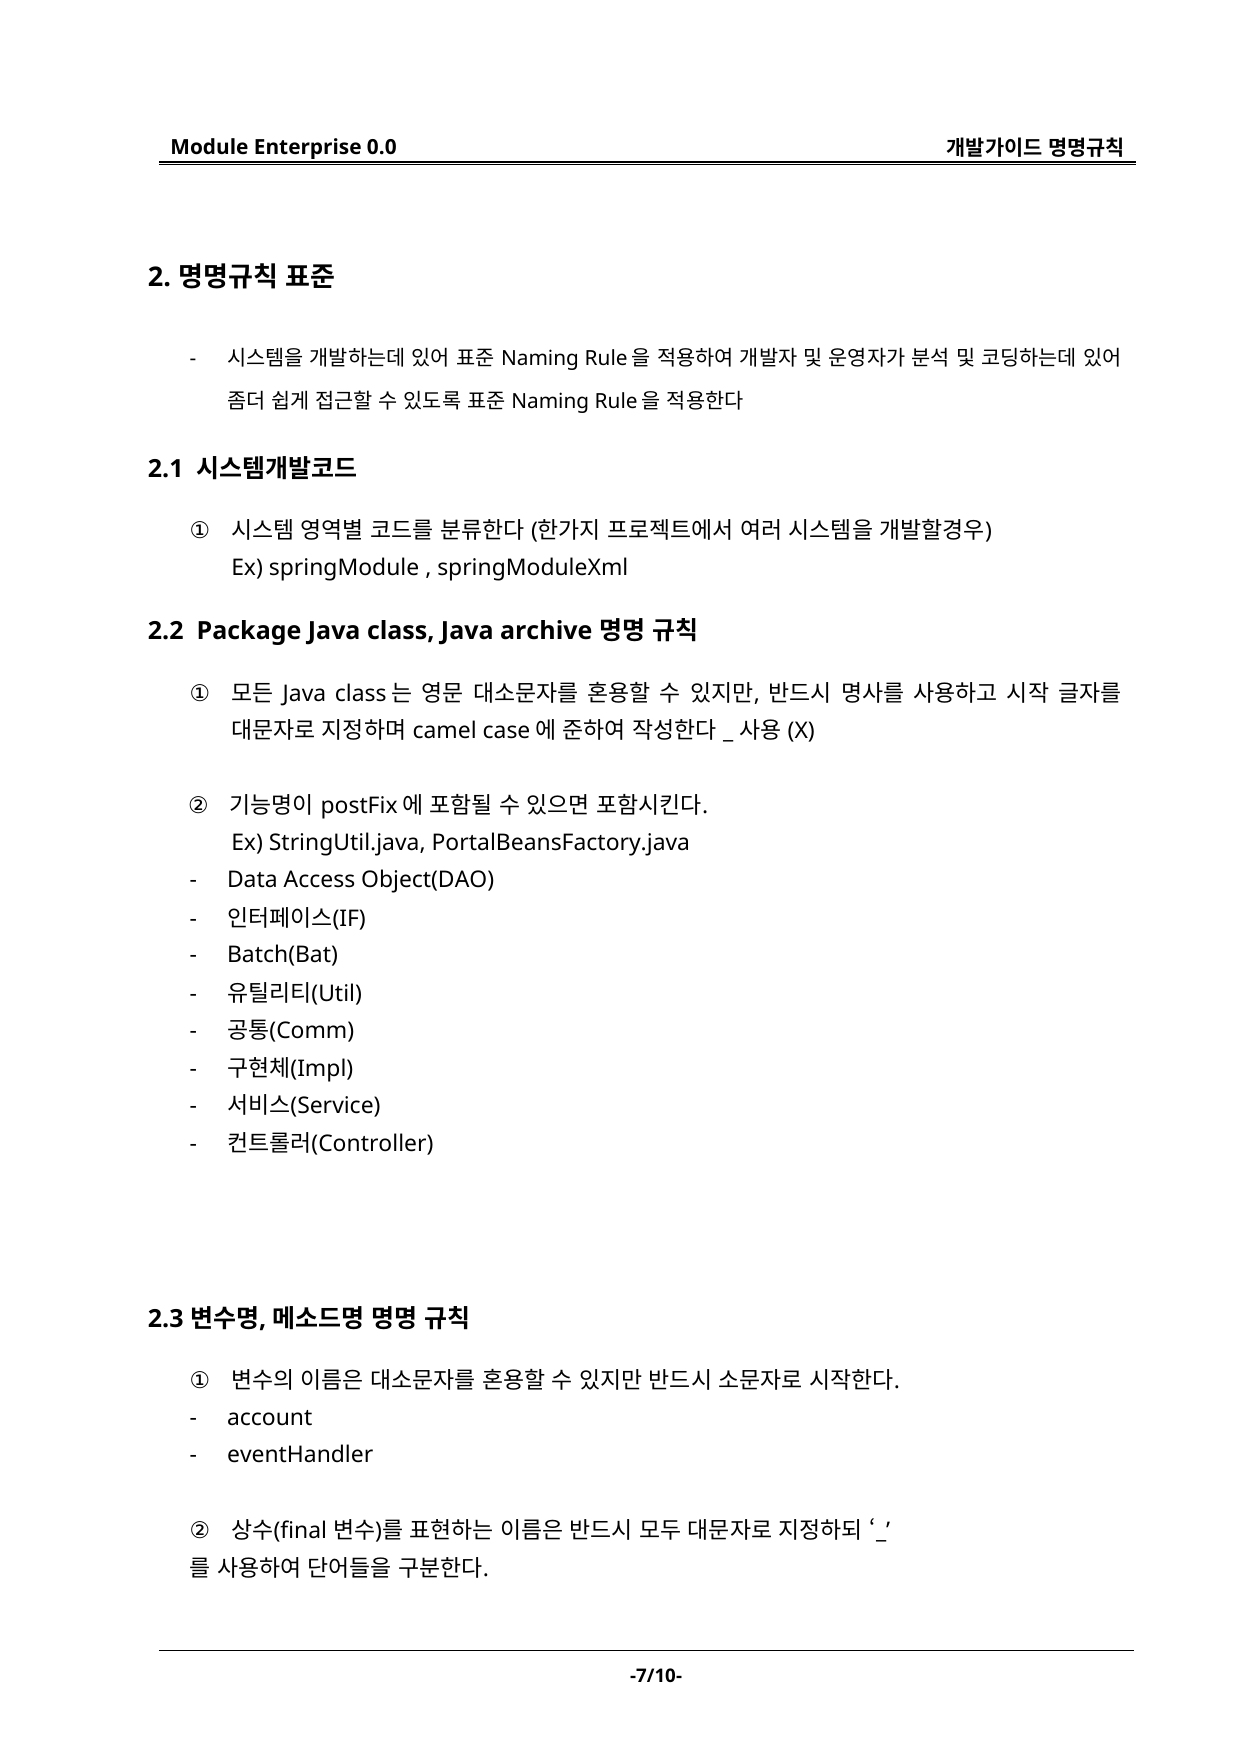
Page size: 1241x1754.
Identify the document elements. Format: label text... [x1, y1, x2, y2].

list 모든 Java class는 영문 대소문자를 혼용할 수 있지만, 반드시 명사를 사용하고 시작 글자를 대문자로 지정하며 camel case에 준하여 작성한다 _ 사용 (X) [189, 672, 1122, 747]
list 시스템 영역별 코드를 분류한다 (한가지 프로젝트에서 여러 시스템을 개발할경우) [189, 510, 1122, 547]
list Data Access Object(DAO) [189, 860, 1122, 897]
list 기능명이 postFix에 포함될 수 있으면 포함시킨다. [188, 785, 1122, 822]
subtitle 시스템개발코드 [148, 447, 1122, 485]
list 서비스(Service) [189, 1085, 1122, 1122]
list account [189, 1397, 1122, 1435]
list 유틸리티(Util) [189, 972, 1122, 1010]
list 시스템을 개발하는데 있어 표준 Naming Rule을 적용하여 개발자 및 운영자가 분석 및 코딩하는데 있어 좀더 쉽게 접근할 수 있도록 표준 Naming Rule을 적용한다 [189, 337, 1122, 418]
subtitle Package Java class, Java archive 명명 규칙 [148, 610, 1122, 647]
list Batch(Bat) [189, 935, 1122, 972]
text 를 사용하여 단어들을 구분한다. [189, 1547, 1122, 1585]
list 변수의 이름은 대소문자를 혼용할 수 있지만 반드시 소문자로 시작한다. [189, 1360, 1122, 1397]
list 구현체(Impl) [189, 1047, 1122, 1085]
text Ex) StringUtil.java, PortalBeansFactory.java [231, 822, 1122, 860]
list 인터페이스(IF) [189, 897, 1122, 935]
subtitle 명명규칙 표준 [148, 237, 1122, 312]
list 공통(Comm) [189, 1010, 1122, 1047]
list 상수(final 변수)를 표현하는 이름은 반드시 모두 대문자로 지정하되 ‘_’ [189, 1510, 1122, 1547]
subtitle 변수명, 메소드명 명명 규칙 [148, 1297, 1122, 1335]
list 컨트롤러(Controller) [189, 1122, 1122, 1160]
text Ex) springModule , springModuleXml [231, 547, 1122, 585]
list eventHandler [189, 1435, 1122, 1472]
